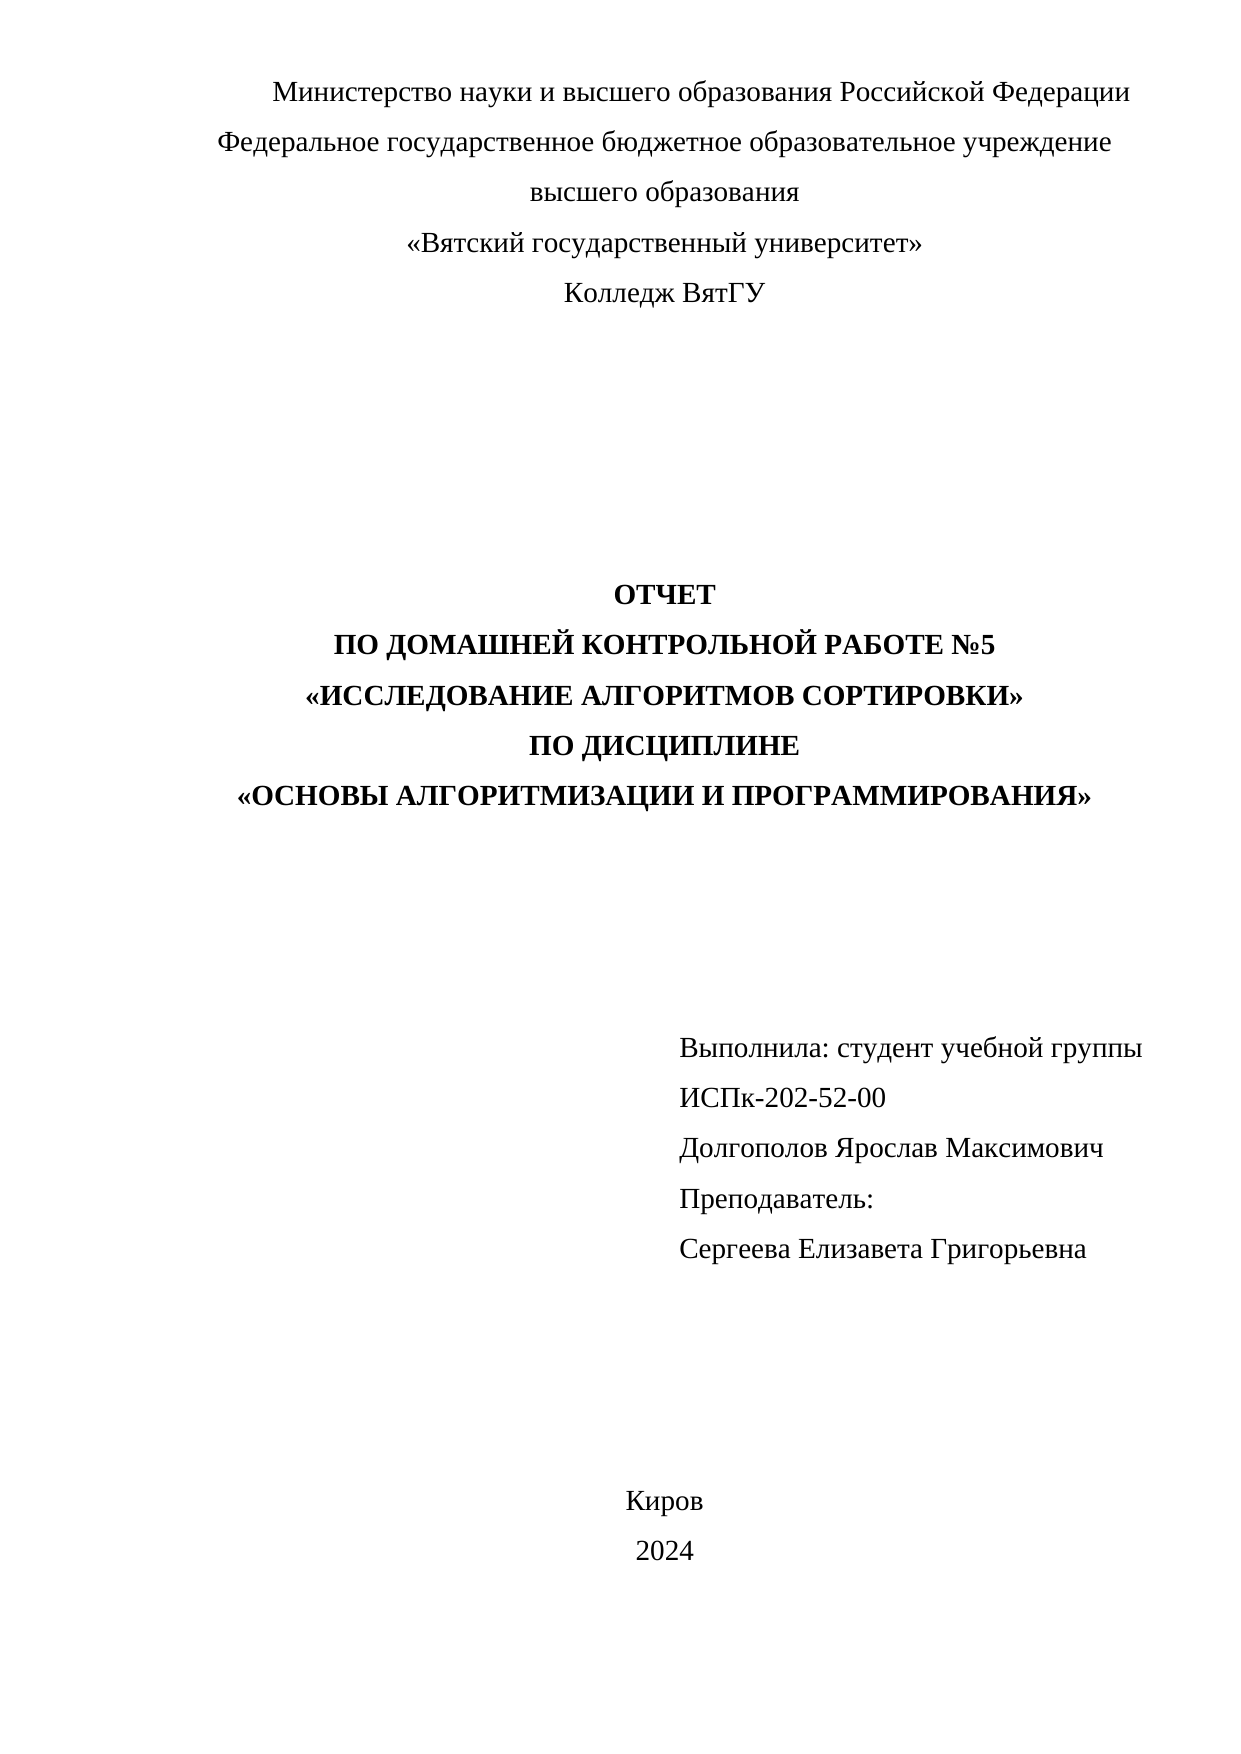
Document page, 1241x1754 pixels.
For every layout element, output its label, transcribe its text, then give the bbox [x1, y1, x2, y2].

text Федеральное государственное бюджетное образовательное учреждение [177, 124, 1152, 158]
text ПО ДОМАШНЕЙ КОНТРОЛЬНОЙ РАБОТЕ №5 [177, 627, 1152, 661]
text Преподаватель: [679, 1181, 1152, 1214]
text ИСПк-202-52-00 [679, 1080, 1152, 1114]
text Долгополов Ярослав Максимович [679, 1130, 1152, 1164]
text Министерство науки и высшего образования Российской Федерации [177, 74, 1152, 107]
text ОТЧЕТ [177, 577, 1152, 611]
text Выполнила: студент учебной группы [679, 1030, 1152, 1063]
text высшего образования [177, 174, 1152, 208]
text «Вятский государственный университет» [177, 225, 1152, 258]
text 2024 [177, 1533, 1152, 1566]
text Колледж ВятГУ [177, 275, 1152, 309]
text Сергеева Елизавета Григорьевна [679, 1231, 1152, 1264]
text Киров [177, 1483, 1152, 1516]
text «ИССЛЕДОВАНИЕ АЛГОРИТМОВ СОРТИРОВКИ» [177, 678, 1152, 711]
text ПО ДИСЦИПЛИНЕ [177, 728, 1152, 761]
text «ОСНОВЫ АЛГОРИТМИЗАЦИИ И ПРОГРАММИРОВАНИЯ» [177, 778, 1152, 812]
